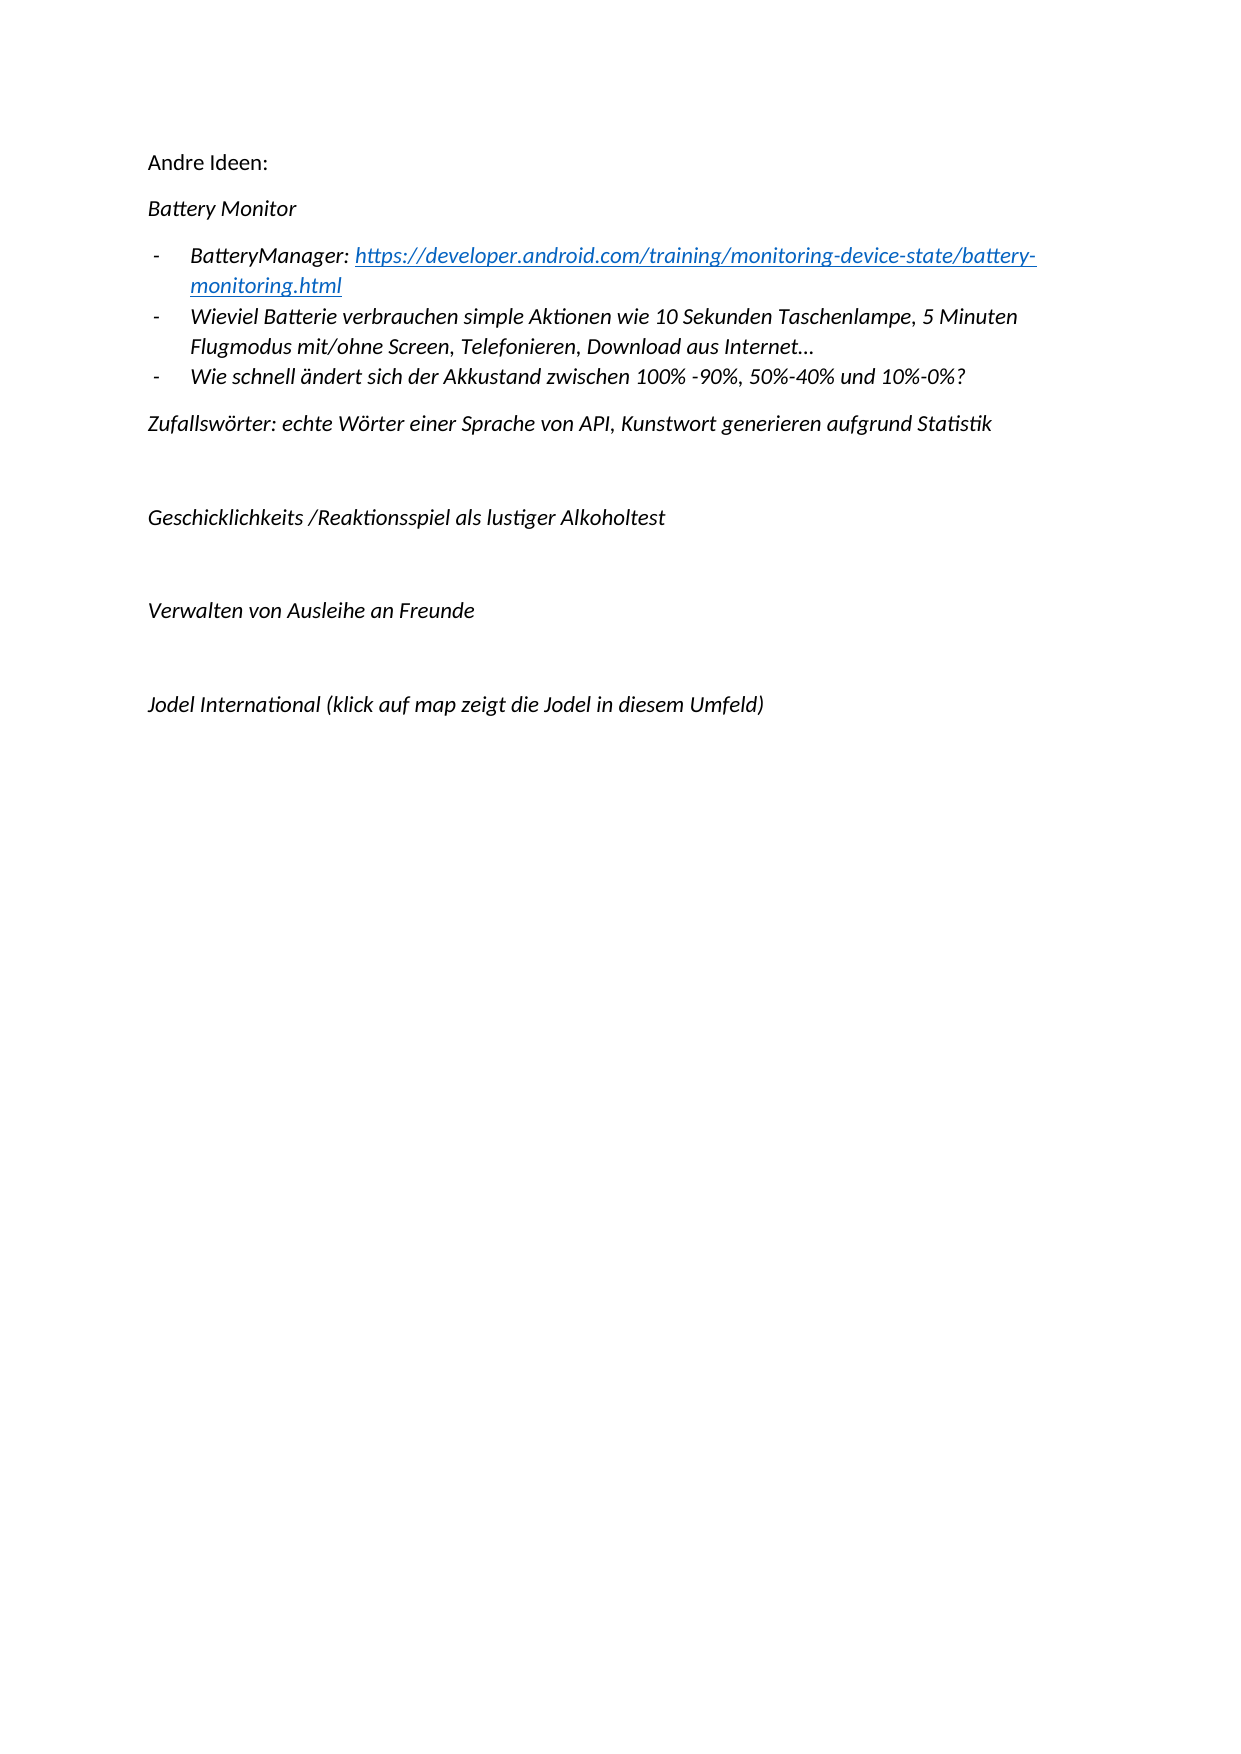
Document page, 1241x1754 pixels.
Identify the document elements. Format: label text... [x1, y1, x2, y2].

list Wie schnell ändert sich der Akkustand zwischen 100% -90%, 50%-40% und 10%-0%? [153, 362, 1093, 390]
list Wieviel Batterie verbrauchen simple Aktionen wie 10 Sekunden Taschenlampe, 5 Minuten Flugmodus mit/ohne Screen, Telefonieren, Download aus Internet… [153, 302, 1093, 360]
text Battery Monitor [148, 194, 1093, 222]
text Zufallswörter: echte Wörter einer Sprache von API, Kunstwort generieren aufgrund Statistik [148, 409, 1093, 437]
text Jodel International (klick auf map zeigt die Jodel in diesem Umfeld) [148, 690, 1093, 718]
text Verwalten von Ausleihe an Freunde [148, 597, 1093, 624]
text Andre Ideen: [148, 148, 1093, 176]
text Geschicklichkeits /Reaktionsspiel als lustiger Alkoholtest [148, 503, 1093, 531]
list BatteryManager: https://developer.android.com/training/monitoring-device-state/battery-monitoring.html [153, 241, 1093, 299]
